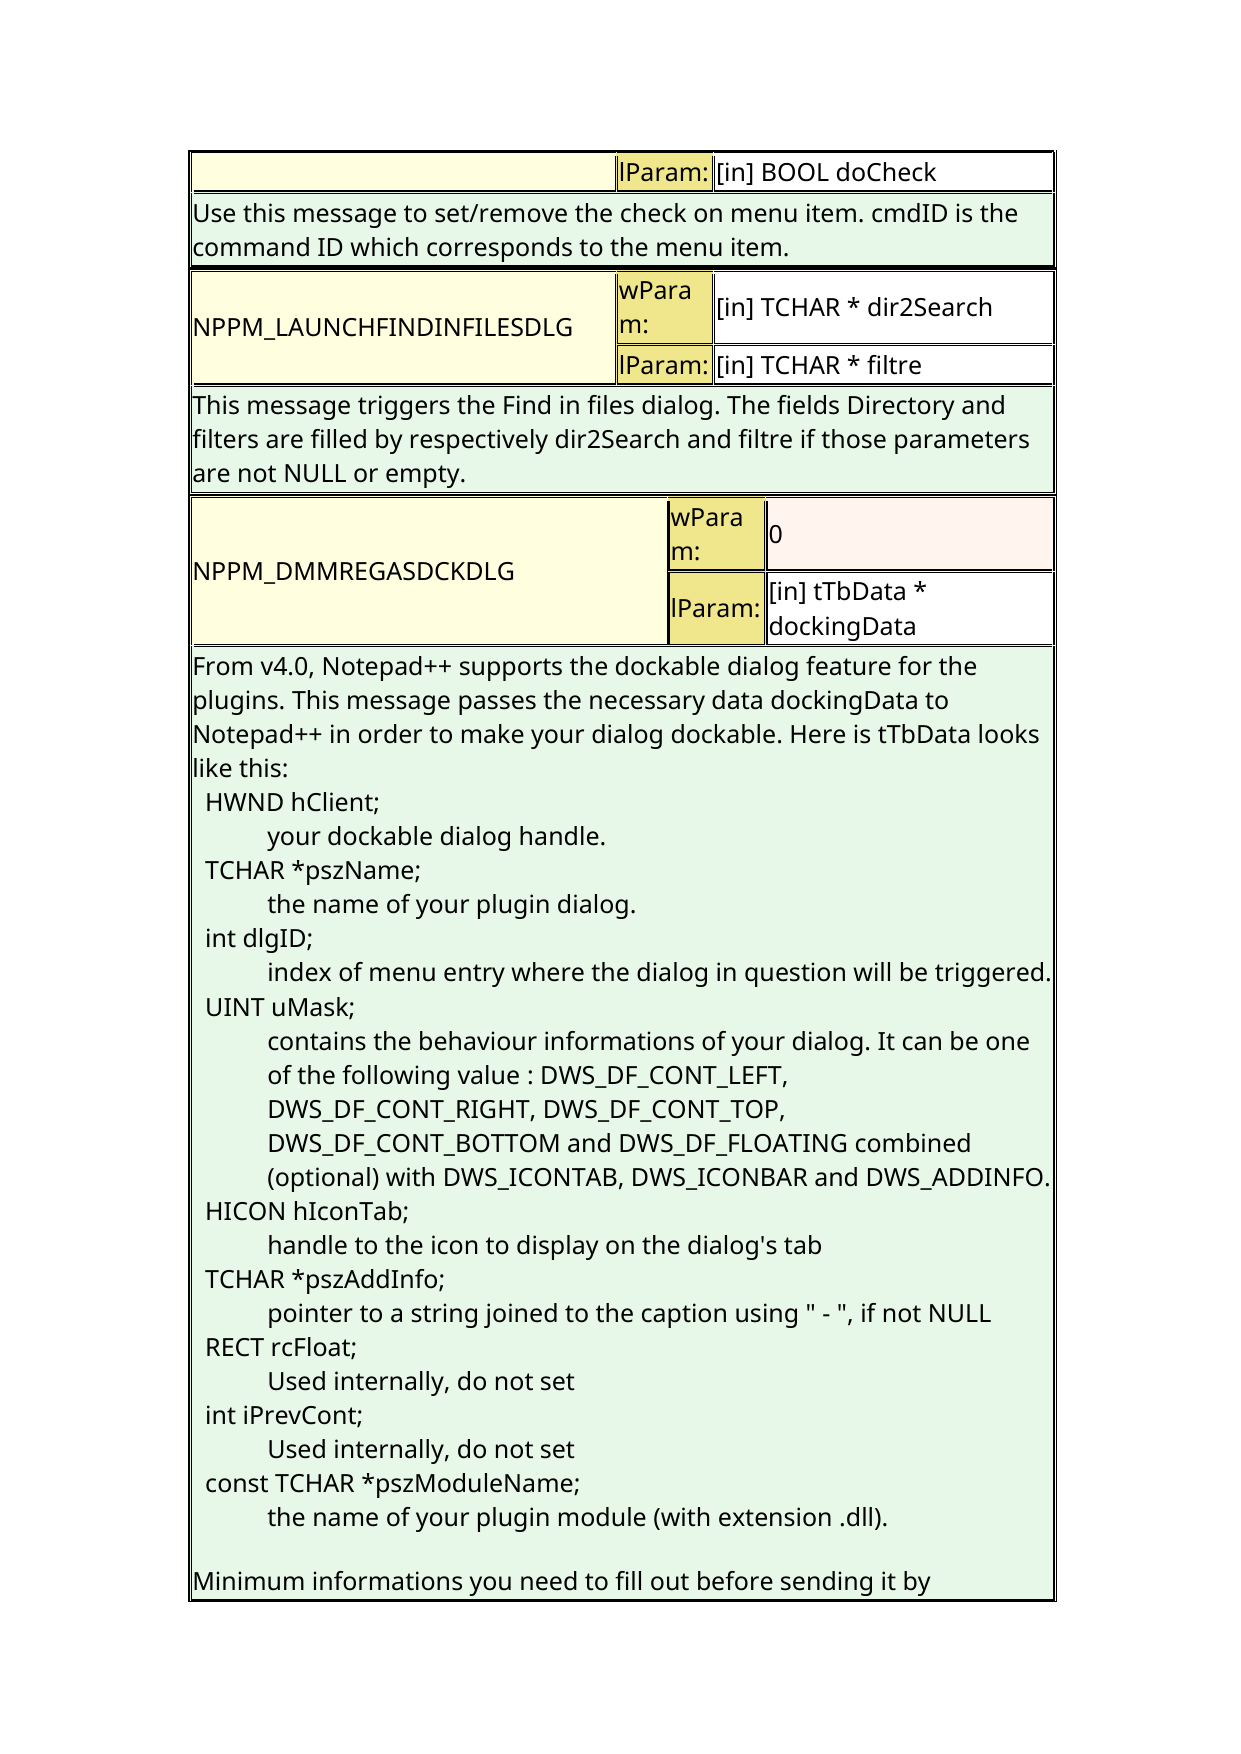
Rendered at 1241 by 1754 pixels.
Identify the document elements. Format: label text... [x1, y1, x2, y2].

table_cell lParam: [670, 573, 764, 644]
table_header wParam: [616, 272, 713, 343]
table_cell lParam: [618, 346, 712, 383]
table_cell lParam: [616, 153, 713, 190]
table_cell This message triggers the Find in files dialog. The fields Directory and filters are filled by respectively dir2Search and filtre if those parameters are not NULL or empty. [192, 383, 1054, 492]
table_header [192, 153, 616, 190]
table_header wParam: [668, 496, 766, 569]
table_cell [in] tTbData * dockingData [768, 569, 1054, 644]
table_header NPPM_DMMREGASDCKDLG [190, 496, 668, 644]
table_cell Use this message to set/remove the check on menu item. cmdID is the command ID which corresponds to the menu item. [192, 190, 1054, 265]
table_header NPPM_LAUNCHFINDINFILESDLG [192, 272, 616, 383]
table_header 0 [766, 498, 1053, 569]
table_cell [in] BOOL doCheck [714, 152, 1053, 190]
table_cell [in] TCHAR * filtre [714, 343, 1055, 383]
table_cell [190, 644, 1055, 1599]
table_header [in] TCHAR * dir2Search [714, 272, 1053, 343]
